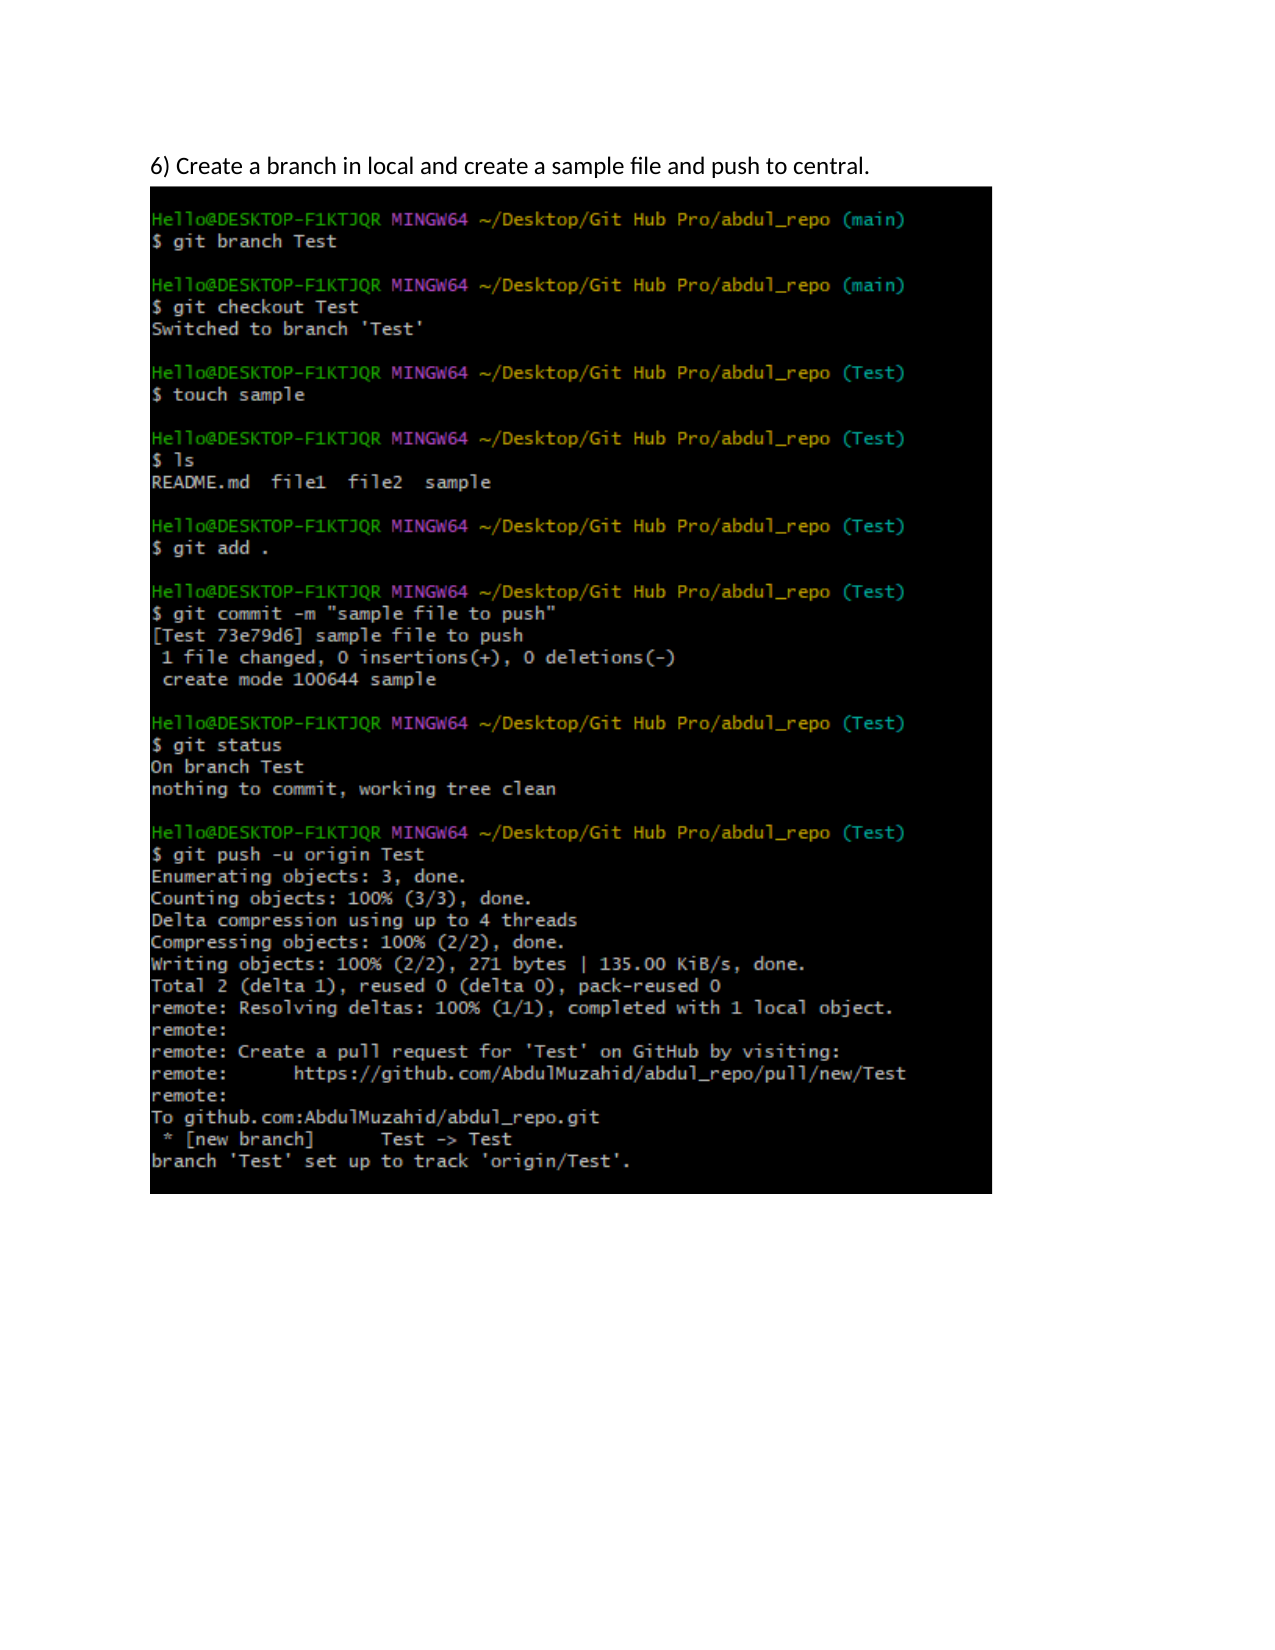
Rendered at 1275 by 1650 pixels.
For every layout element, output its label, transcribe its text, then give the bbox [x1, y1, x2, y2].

picture [150, 182, 993, 1194]
